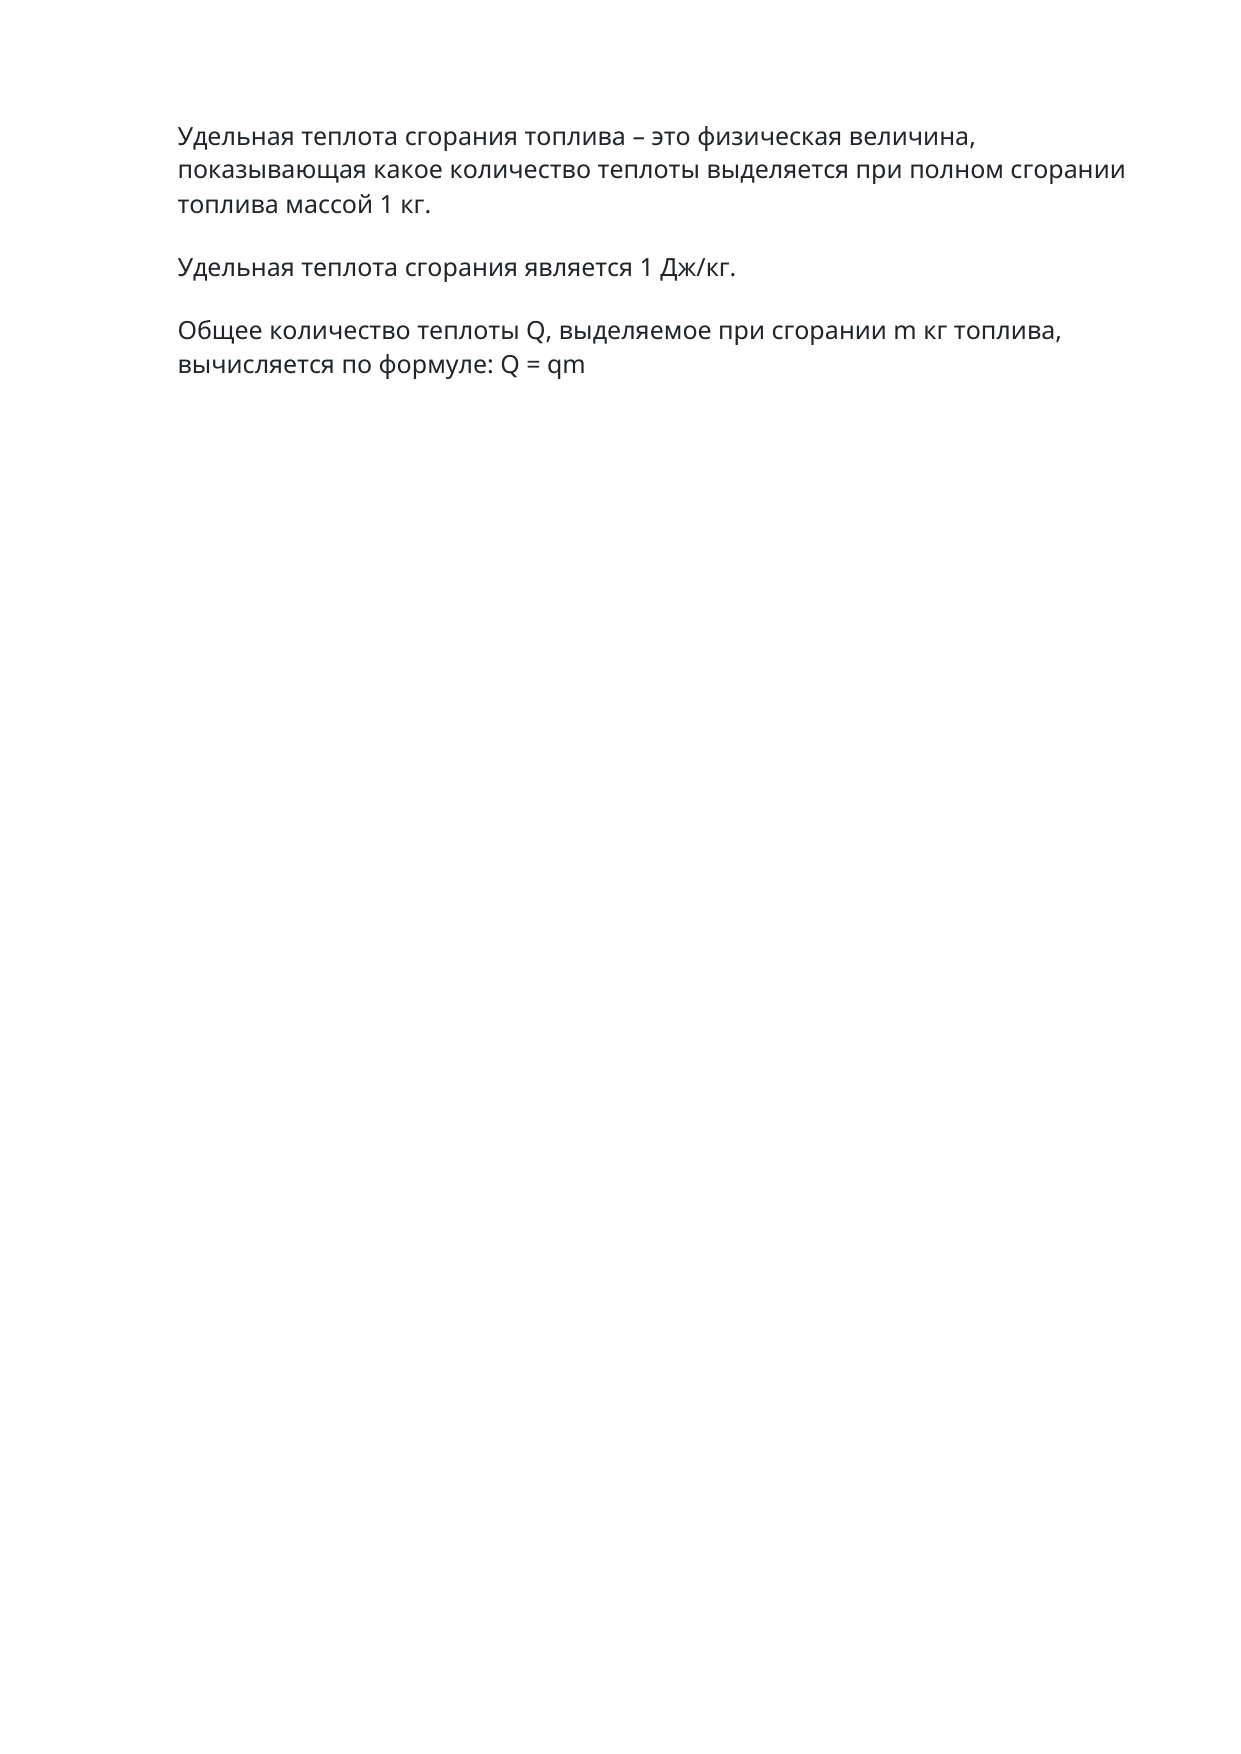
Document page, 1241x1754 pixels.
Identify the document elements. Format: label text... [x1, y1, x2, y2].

text Общее количество теплоты Q, выделяемое при сгорании m кг топлива, вычисляется по формуле: Q = qm [177, 313, 1152, 381]
text Удельная теплота сгорания является 1 Дж/кг. [177, 249, 1152, 283]
text Удельная теплота сгорания топлива – это физическая величина, показывающая какое количество теплоты выделяется при полном сгорании топлива массой 1 кг. [177, 118, 1152, 220]
